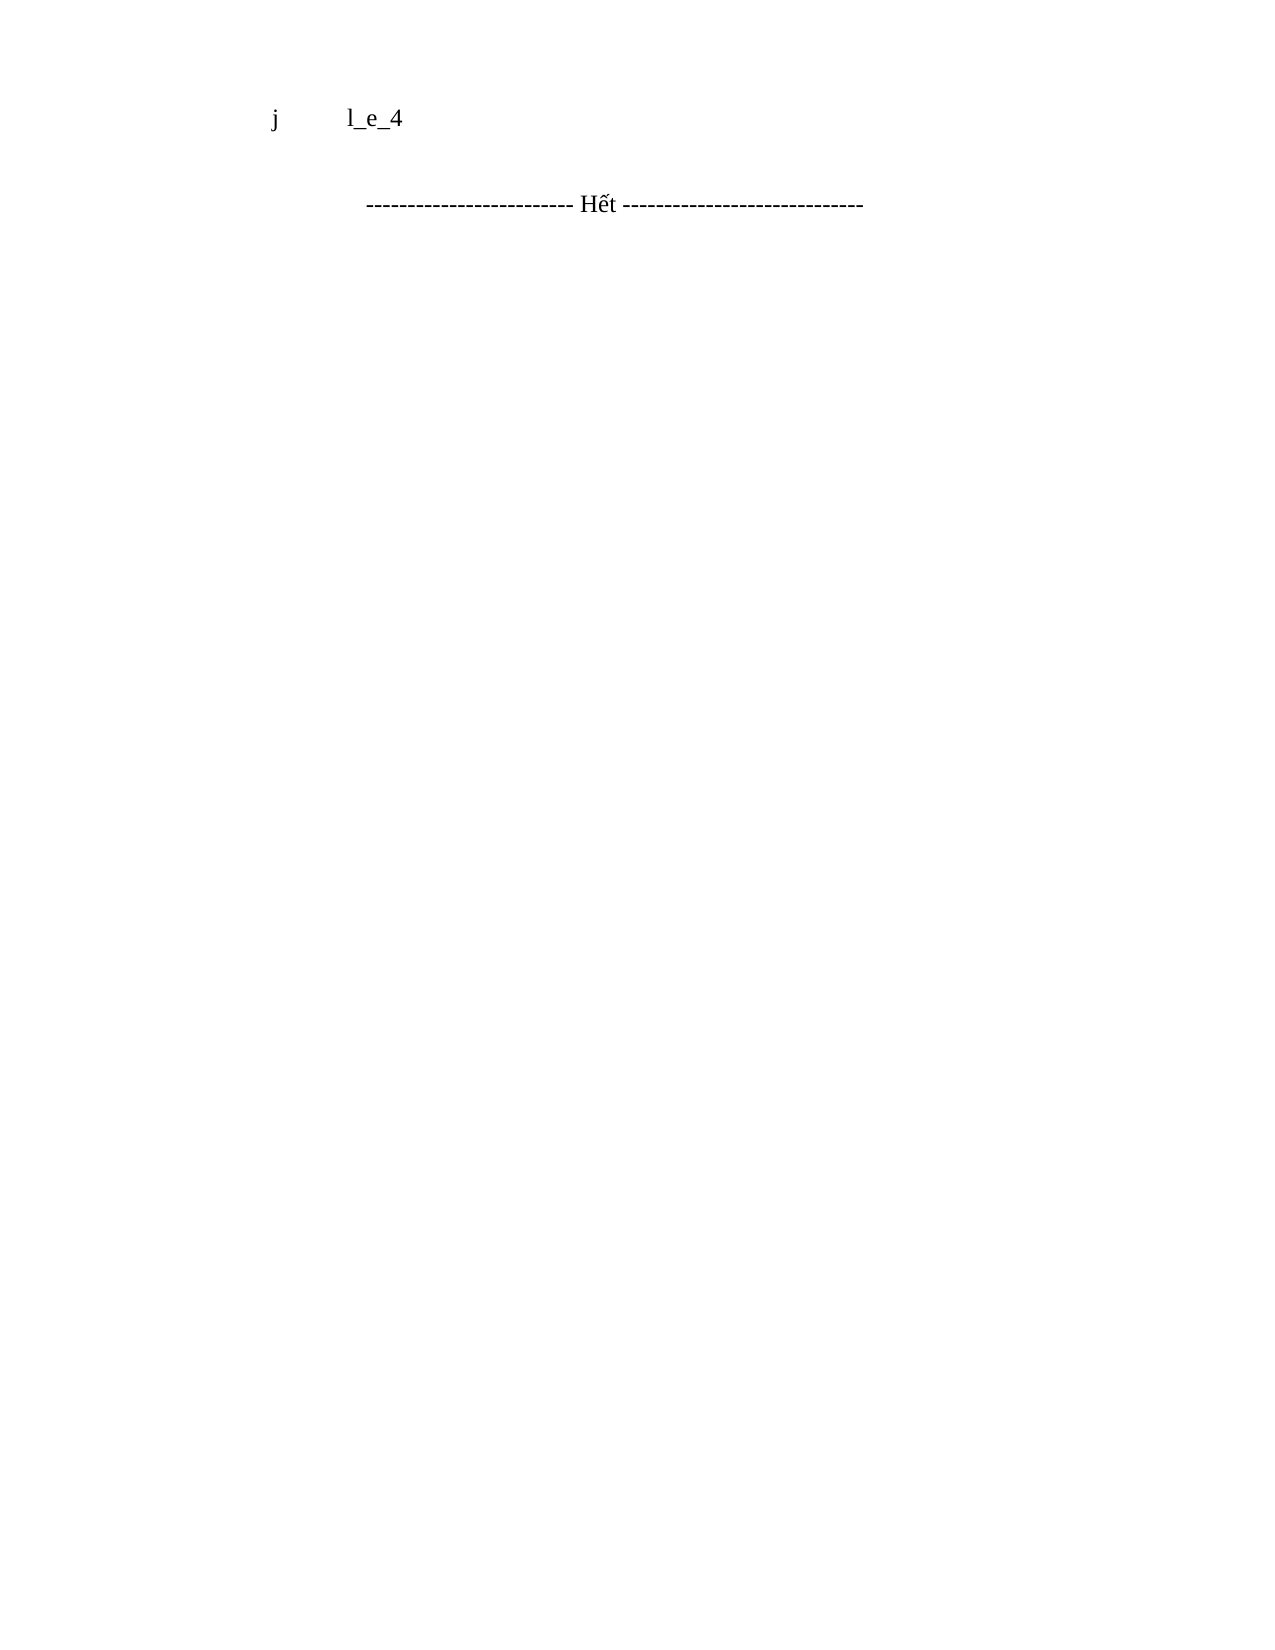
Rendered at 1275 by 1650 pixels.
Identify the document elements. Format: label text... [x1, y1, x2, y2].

text j l_e_4 [122, 103, 1200, 132]
text ------------------------- Hết ----------------------------- [122, 189, 1200, 218]
